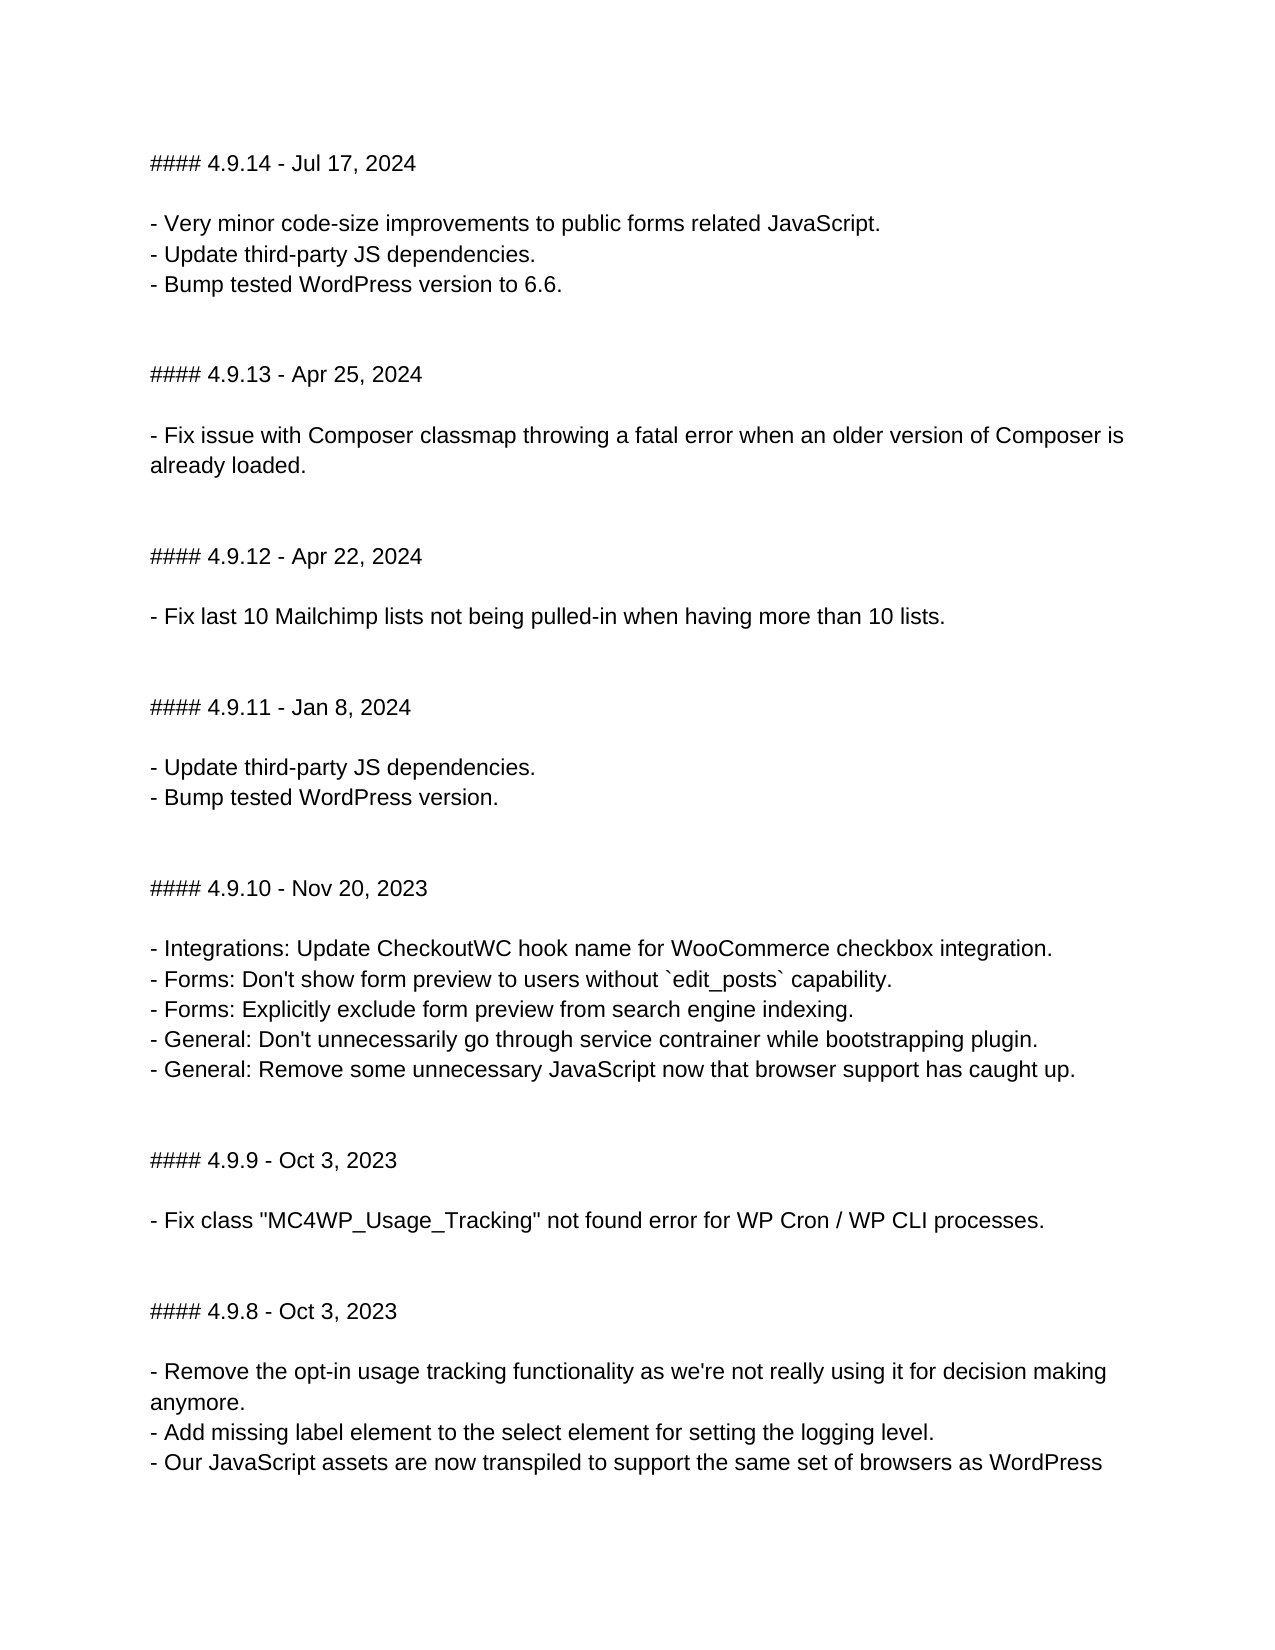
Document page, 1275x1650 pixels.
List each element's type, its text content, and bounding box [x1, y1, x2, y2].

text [150, 1449, 1125, 1475]
text - Forms: Don't show form preview to users without `edit_posts` capability. [150, 966, 1125, 992]
text - Add missing label element to the select element for setting the logging level. [150, 1419, 1125, 1445]
text #### 4.9.14 - Jul 17, 2024 [150, 150, 1125, 176]
text - Fix issue with Composer classmap throwing a fatal error when an older version of Composer is already loaded. [150, 422, 1125, 478]
text - General: Remove some unnecessary JavaScript now that browser support has caught up. [150, 1056, 1125, 1083]
text - Bump tested WordPress version. [150, 784, 1125, 811]
text - Fix class "MC4WP_Usage_Tracking" not found error for WP Cron / WP CLI processes. [150, 1207, 1125, 1234]
text #### 4.9.10 - Nov 20, 2023 [150, 875, 1125, 901]
text - Update third-party JS dependencies. [150, 754, 1125, 781]
text - Forms: Explicitly exclude form preview from search engine indexing. [150, 996, 1125, 1022]
text #### 4.9.13 - Apr 25, 2024 [150, 361, 1125, 388]
text #### 4.9.8 - Oct 3, 2023 [150, 1298, 1125, 1324]
text - Very minor code-size improvements to public forms related JavaScript. [150, 210, 1125, 237]
text - Update third-party JS dependencies. [150, 241, 1125, 267]
text #### 4.9.9 - Oct 3, 2023 [150, 1147, 1125, 1173]
text - General: Don't unnecessarily go through service contrainer while bootstrapping plugin. [150, 1026, 1125, 1052]
text #### 4.9.12 - Apr 22, 2024 [150, 543, 1125, 569]
text - Integrations: Update CheckoutWC hook name for WooCommerce checkbox integration. [150, 935, 1125, 962]
text - Fix last 10 Mailchimp lists not being pulled-in when having more than 10 lists. [150, 603, 1125, 629]
text - Bump tested WordPress version to 6.6. [150, 271, 1125, 297]
text - Remove the opt-in usage tracking functionality as we're not really using it for decision making anymore. [150, 1358, 1125, 1415]
text #### 4.9.11 - Jan 8, 2024 [150, 694, 1125, 720]
